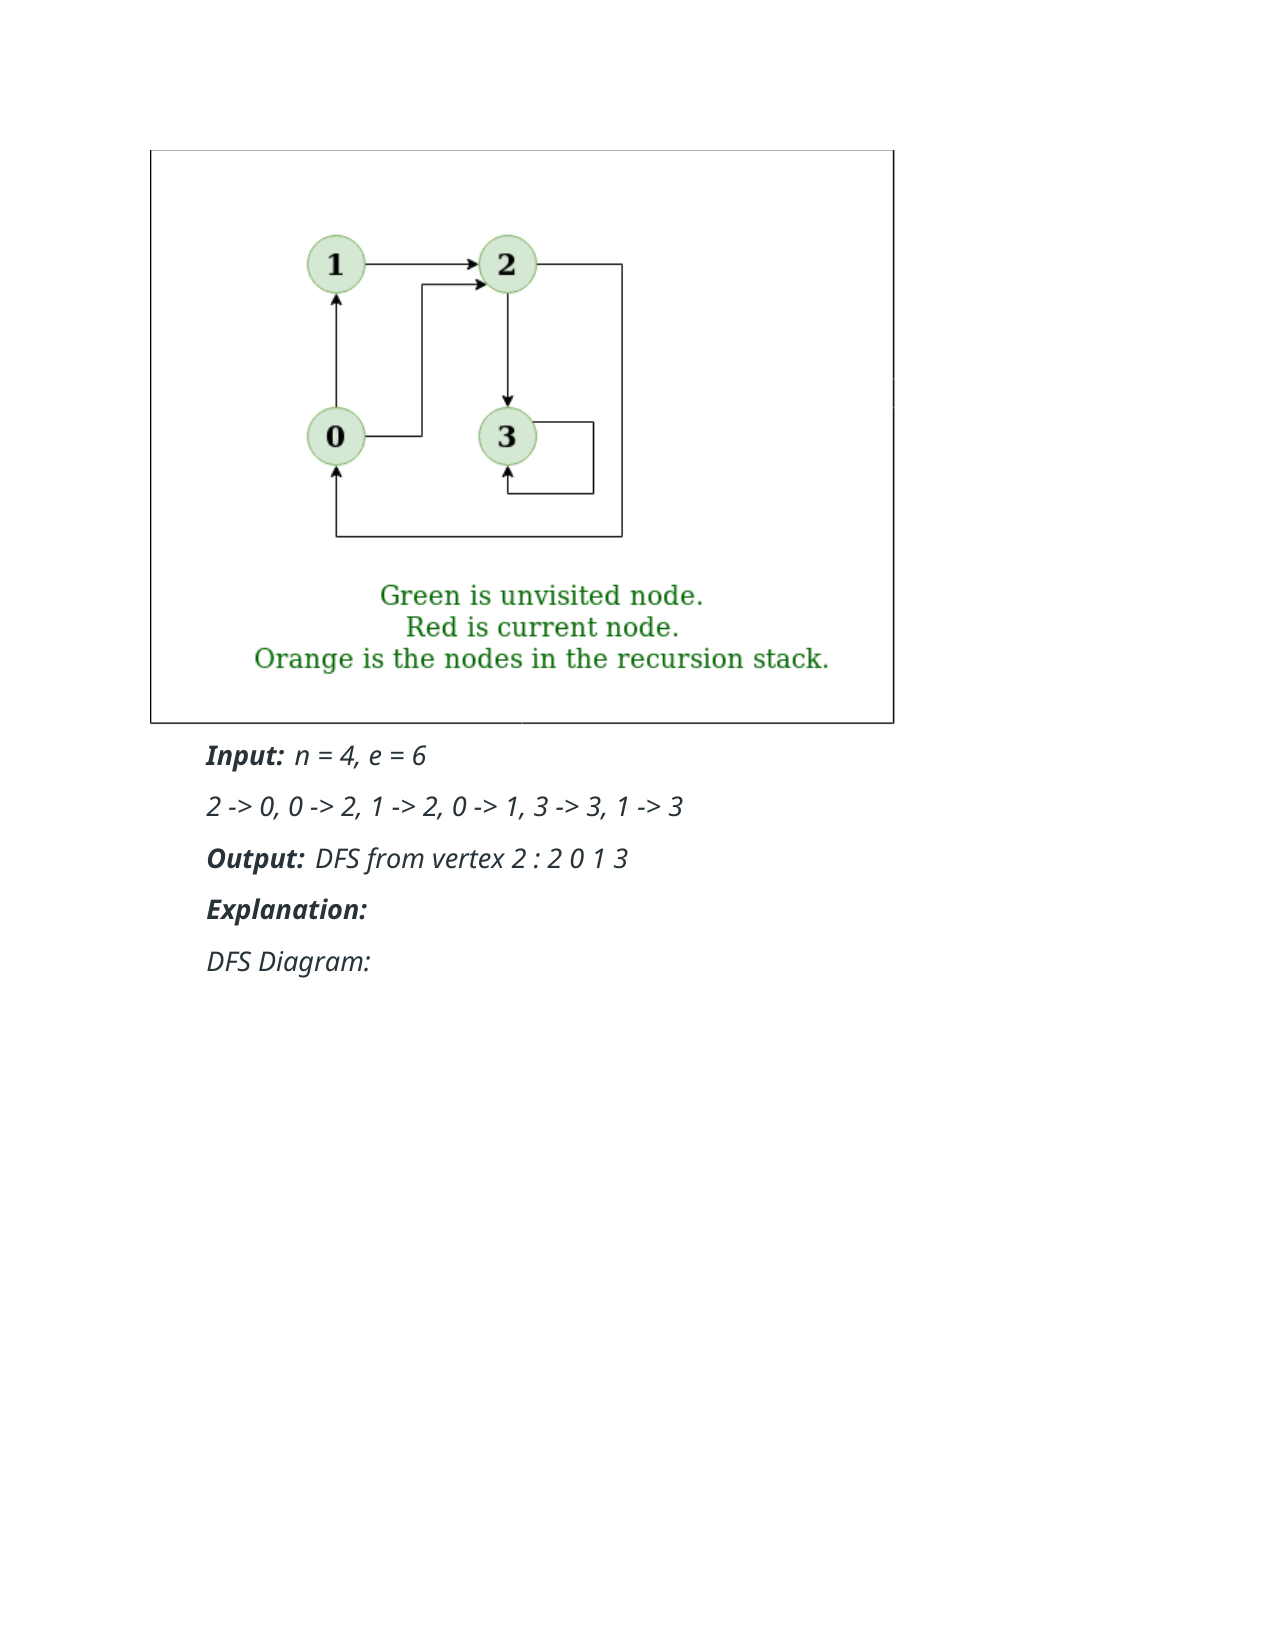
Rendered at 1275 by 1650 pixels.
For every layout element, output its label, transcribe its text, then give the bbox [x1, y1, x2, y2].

text Explanation: [206, 891, 1125, 927]
picture [150, 150, 896, 737]
text Input: n = 4, e = 6 [206, 736, 1125, 773]
text 2 -> 0, 0 -> 2, 1 -> 2, 0 -> 1, 3 -> 3, 1 -> 3 [206, 788, 1125, 824]
text Output: DFS from vertex 2 : 2 0 1 3 [206, 839, 1125, 876]
text DFS Diagram: [206, 942, 1125, 979]
